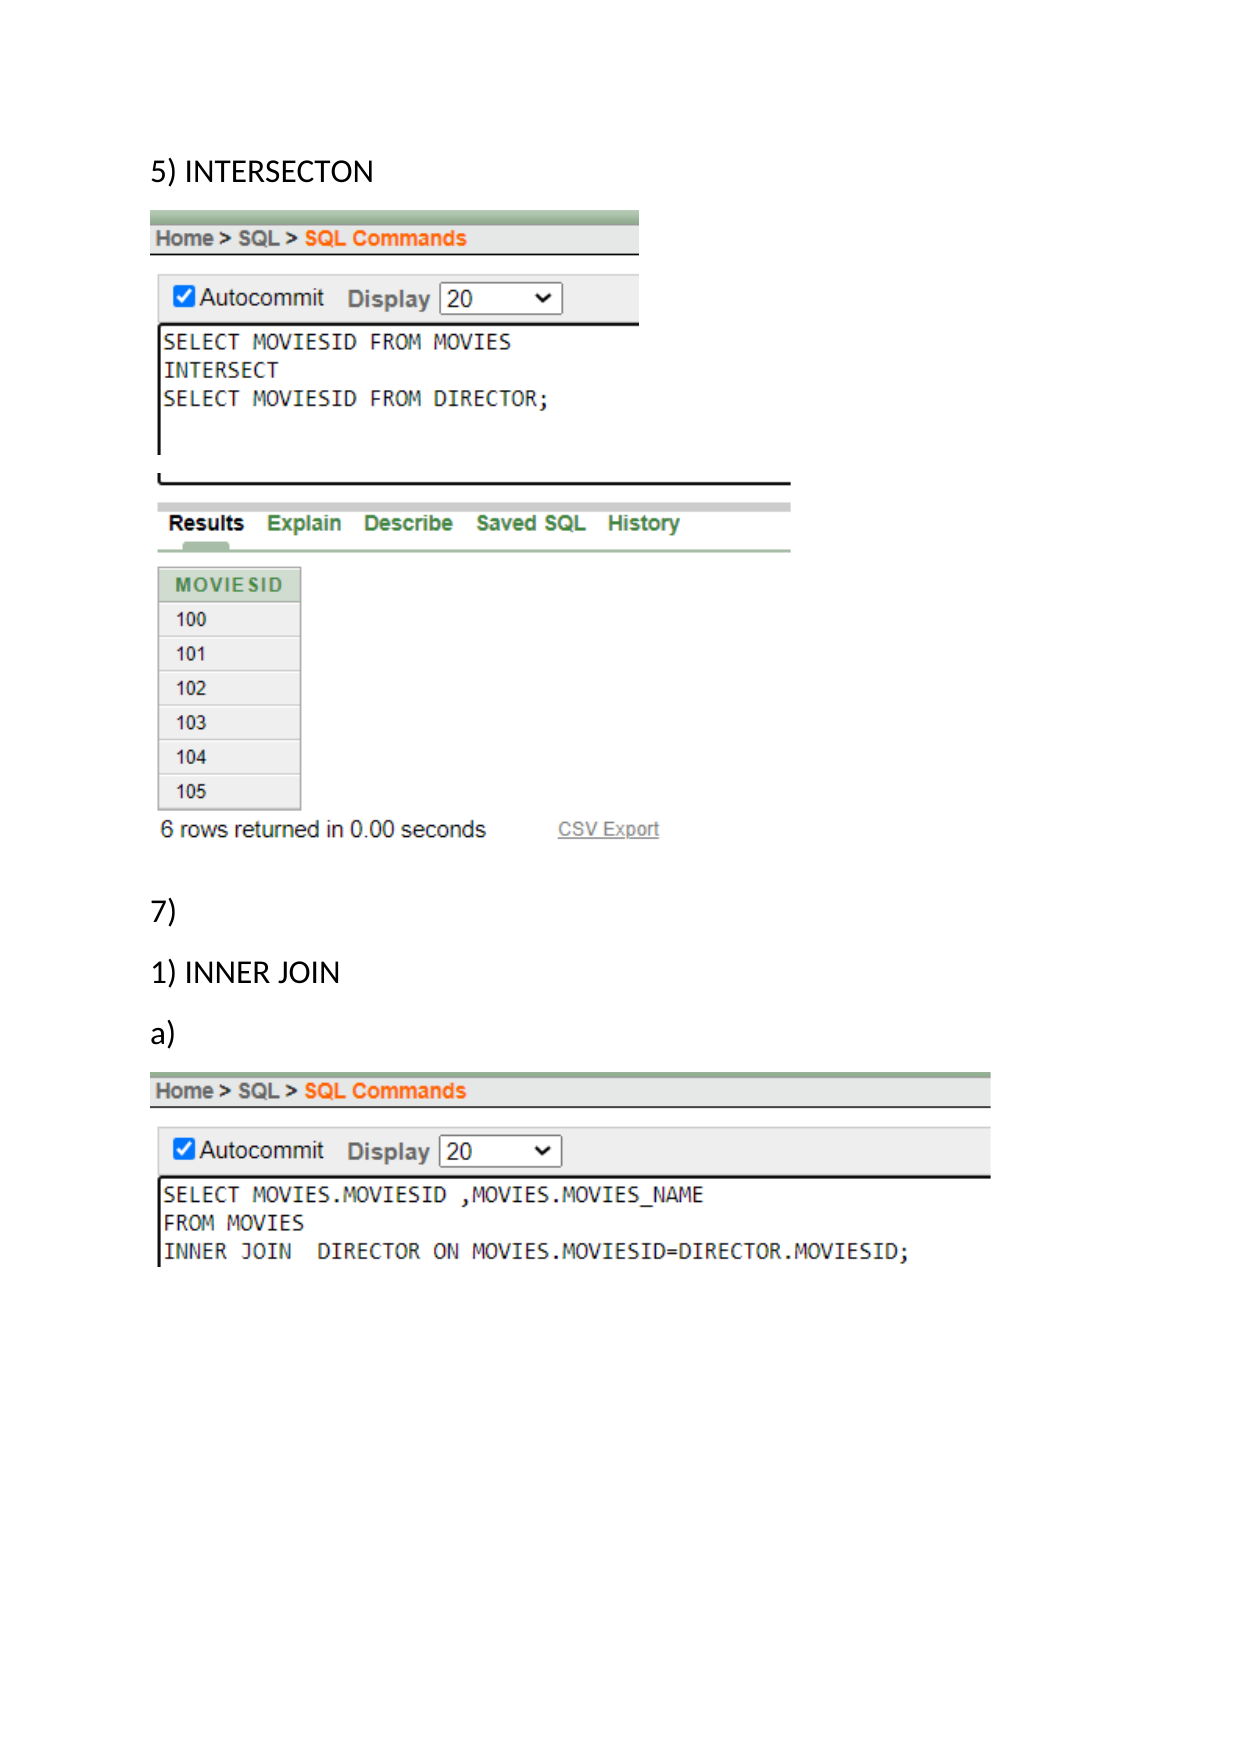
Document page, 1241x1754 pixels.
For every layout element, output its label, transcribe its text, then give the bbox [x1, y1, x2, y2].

picture [150, 1072, 991, 1267]
picture [150, 210, 639, 455]
text a) [150, 1012, 1090, 1052]
text 1) INNER JOIN [150, 951, 1090, 992]
text 5) INTERSECTON [150, 150, 1090, 191]
picture [150, 473, 791, 872]
text 7) [150, 891, 1090, 931]
